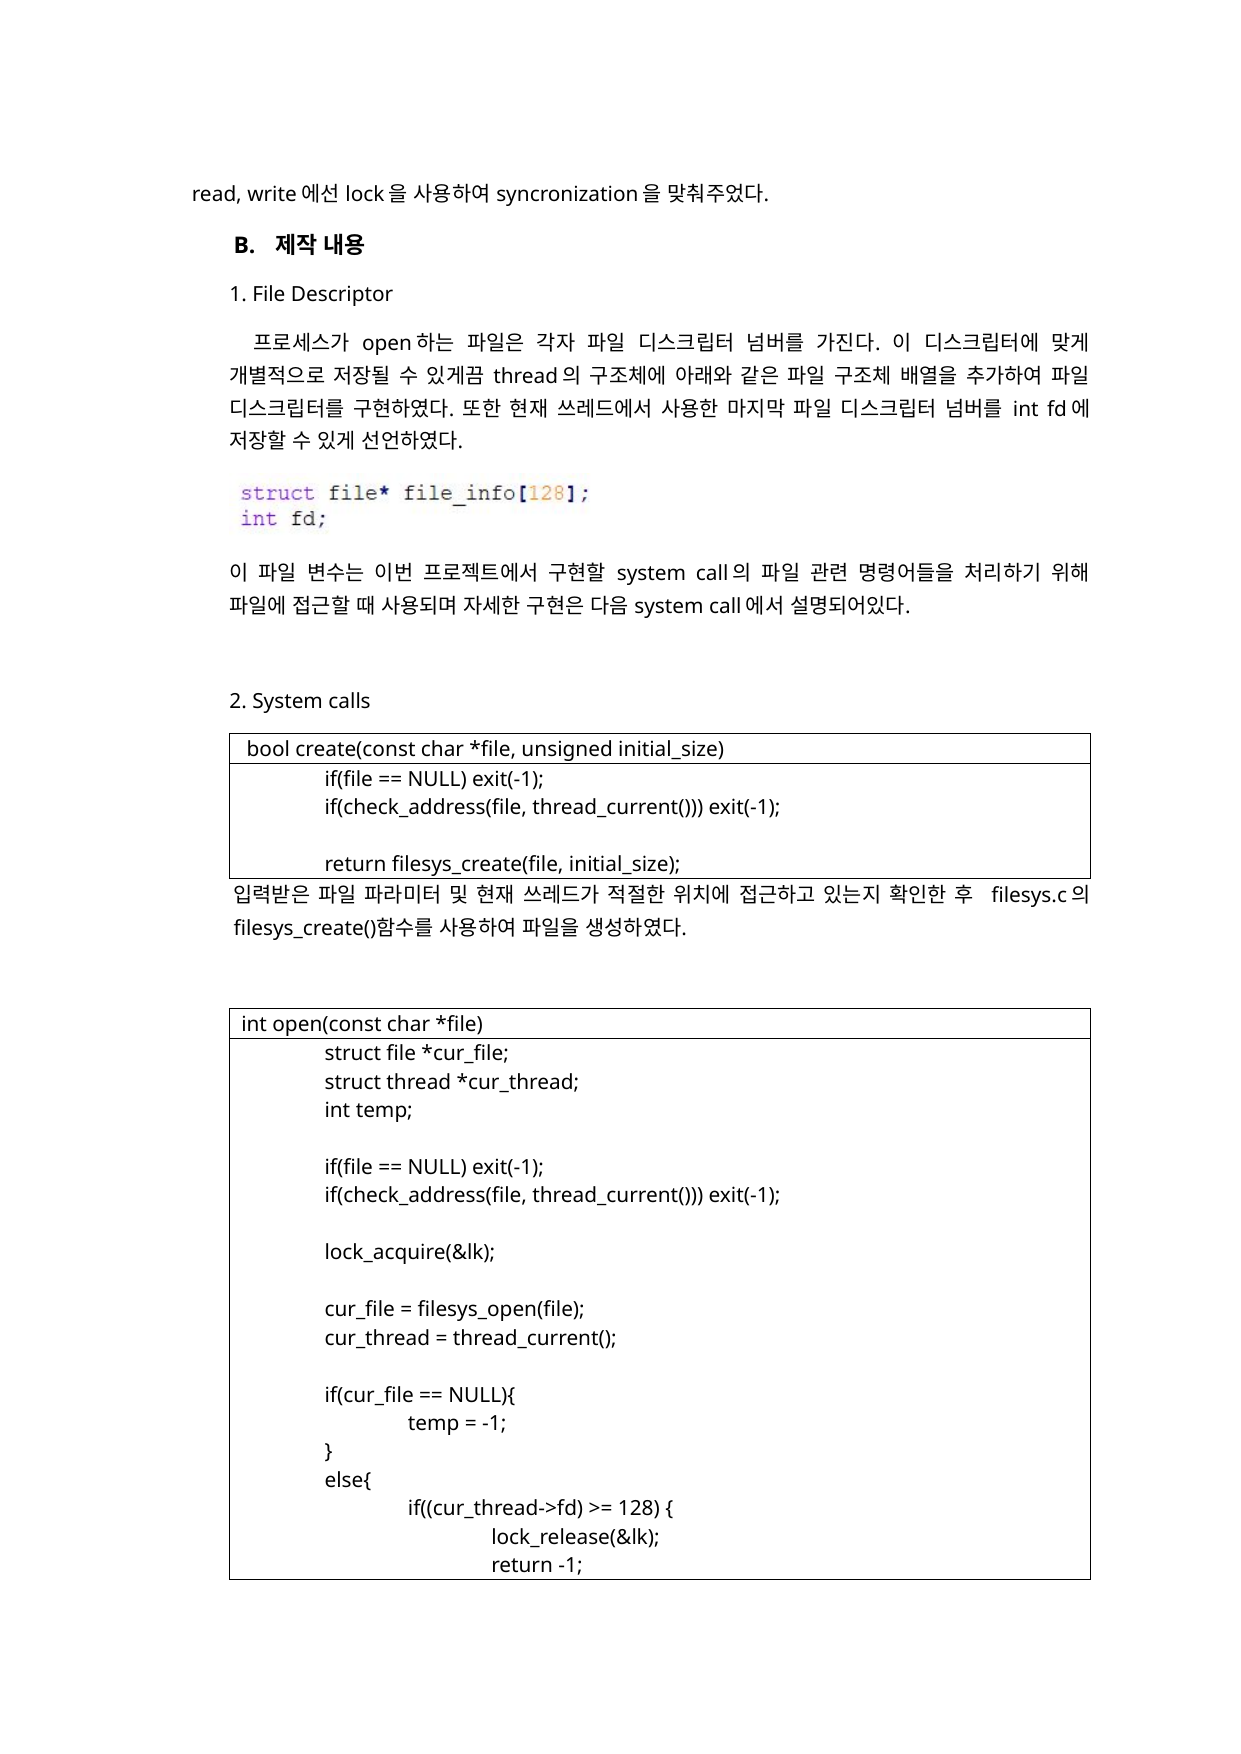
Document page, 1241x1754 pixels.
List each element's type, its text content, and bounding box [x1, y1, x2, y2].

table_header int open(const char *file) [230, 1009, 1090, 1037]
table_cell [230, 1039, 1090, 1579]
list 이 파일 변수는 이번 프로젝트에서 구현할 system call의 파일 관련 명령어들을 처리하기 위해 파일에 접근할 때 사용되며 자세한 구현은 다음 system call에서 설명되어있다. [229, 557, 1090, 619]
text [192, 177, 1090, 207]
table_cell if(file == NULL) exit(-1); if(check_address(file, thread_current())) exit(-1); return filesys_create(file, initial_size); [230, 764, 1090, 877]
table_header bool create(const char *file, unsigned initial_size) [230, 734, 1090, 763]
text 입력받은 파일 파라미터 및 현재 쓰레드가 적절한 위치에 접근하고 있는지 확인한 후 filesys.c의 filesys_create()함수를 사용하여 파일을 생성하였다. [233, 879, 1090, 942]
list 2. System calls [229, 686, 1090, 714]
list 제작 내용 [233, 227, 1090, 260]
list 프로세스가 open하는 파일은 각자 파일 디스크립터 넘버를 가진다. 이 디스크립터에 맞게 개별적으로 저장될 수 있게끔 thread의 구조체에 아래와 같은 파일 구조체 배열을 추가하여 파일 디스크립터를 구현하였다. 또한 현재 쓰레드에서 사용한 마지막 파일 디스크립터 넘버를 int fd에 저장할 수 있게 선언하였다. [229, 326, 1090, 455]
list 1. File Descriptor [229, 279, 1090, 308]
picture [229, 473, 607, 538]
